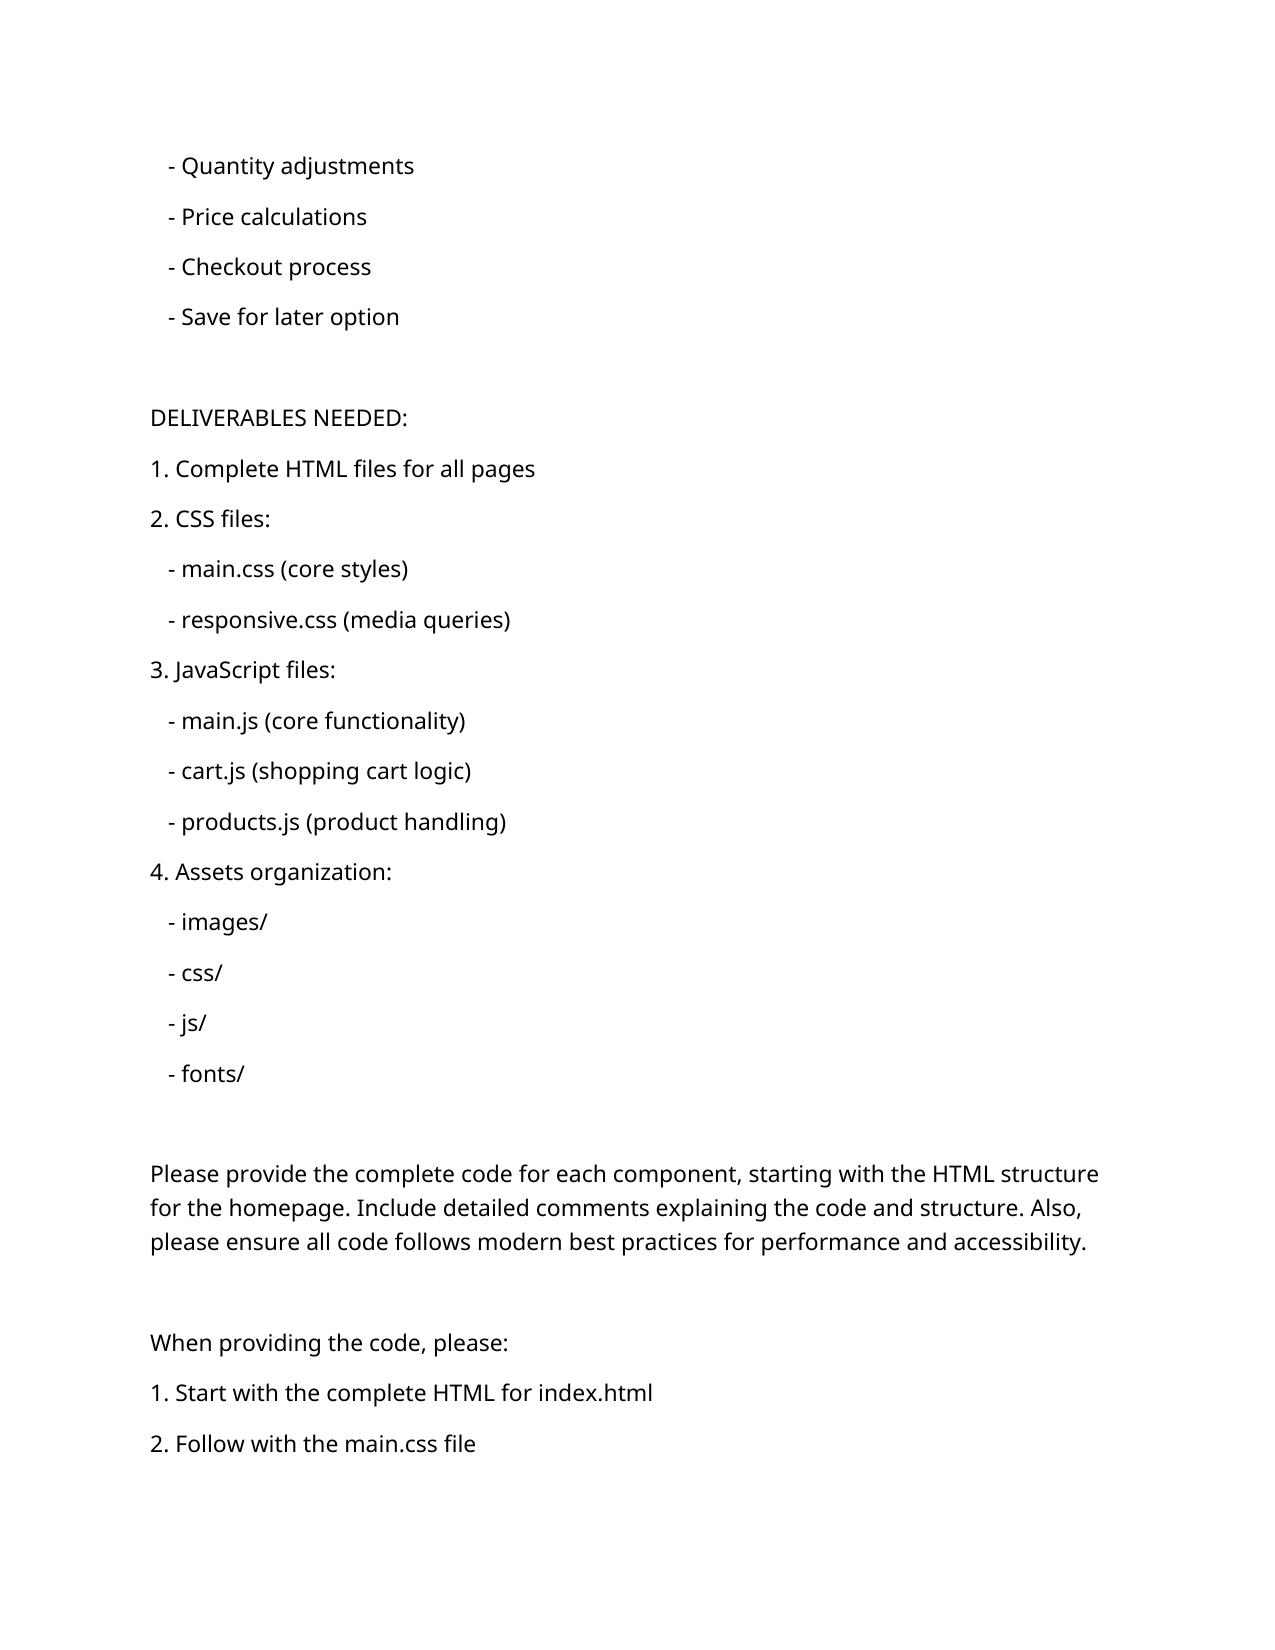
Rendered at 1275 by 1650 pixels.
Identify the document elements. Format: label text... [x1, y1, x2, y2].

text - Checkout process [150, 251, 1125, 282]
text - products.js (product handling) [150, 805, 1125, 837]
text - images/ [150, 906, 1125, 937]
text - Price calculations [150, 200, 1125, 232]
text - Quantity adjustments [150, 150, 1125, 181]
text - fonts/ [150, 1057, 1125, 1089]
text 2. CSS files: [150, 503, 1125, 534]
text - js/ [150, 1007, 1125, 1038]
text - css/ [150, 957, 1125, 988]
text 4. Assets organization: [150, 856, 1125, 887]
text 3. JavaScript files: [150, 654, 1125, 685]
text 2. Follow with the main.css file [150, 1427, 1125, 1459]
text 1. Complete HTML files for all pages [150, 452, 1125, 484]
text DELIVERABLES NEEDED: [150, 402, 1125, 433]
text - main.css (core styles) [150, 553, 1125, 584]
text - responsive.css (media queries) [150, 604, 1125, 635]
text Please provide the complete code for each component, starting with the HTML structure for the homepage. Include detailed comments explaining the code and structure. Also, please ensure all code follows modern best practices for performance and accessibility. [150, 1158, 1125, 1257]
text 1. Start with the complete HTML for index.html [150, 1377, 1125, 1408]
text - Save for later option [150, 301, 1125, 332]
text - cart.js (shopping cart logic) [150, 755, 1125, 786]
text When providing the code, please: [150, 1327, 1125, 1358]
text - main.js (core functionality) [150, 704, 1125, 736]
